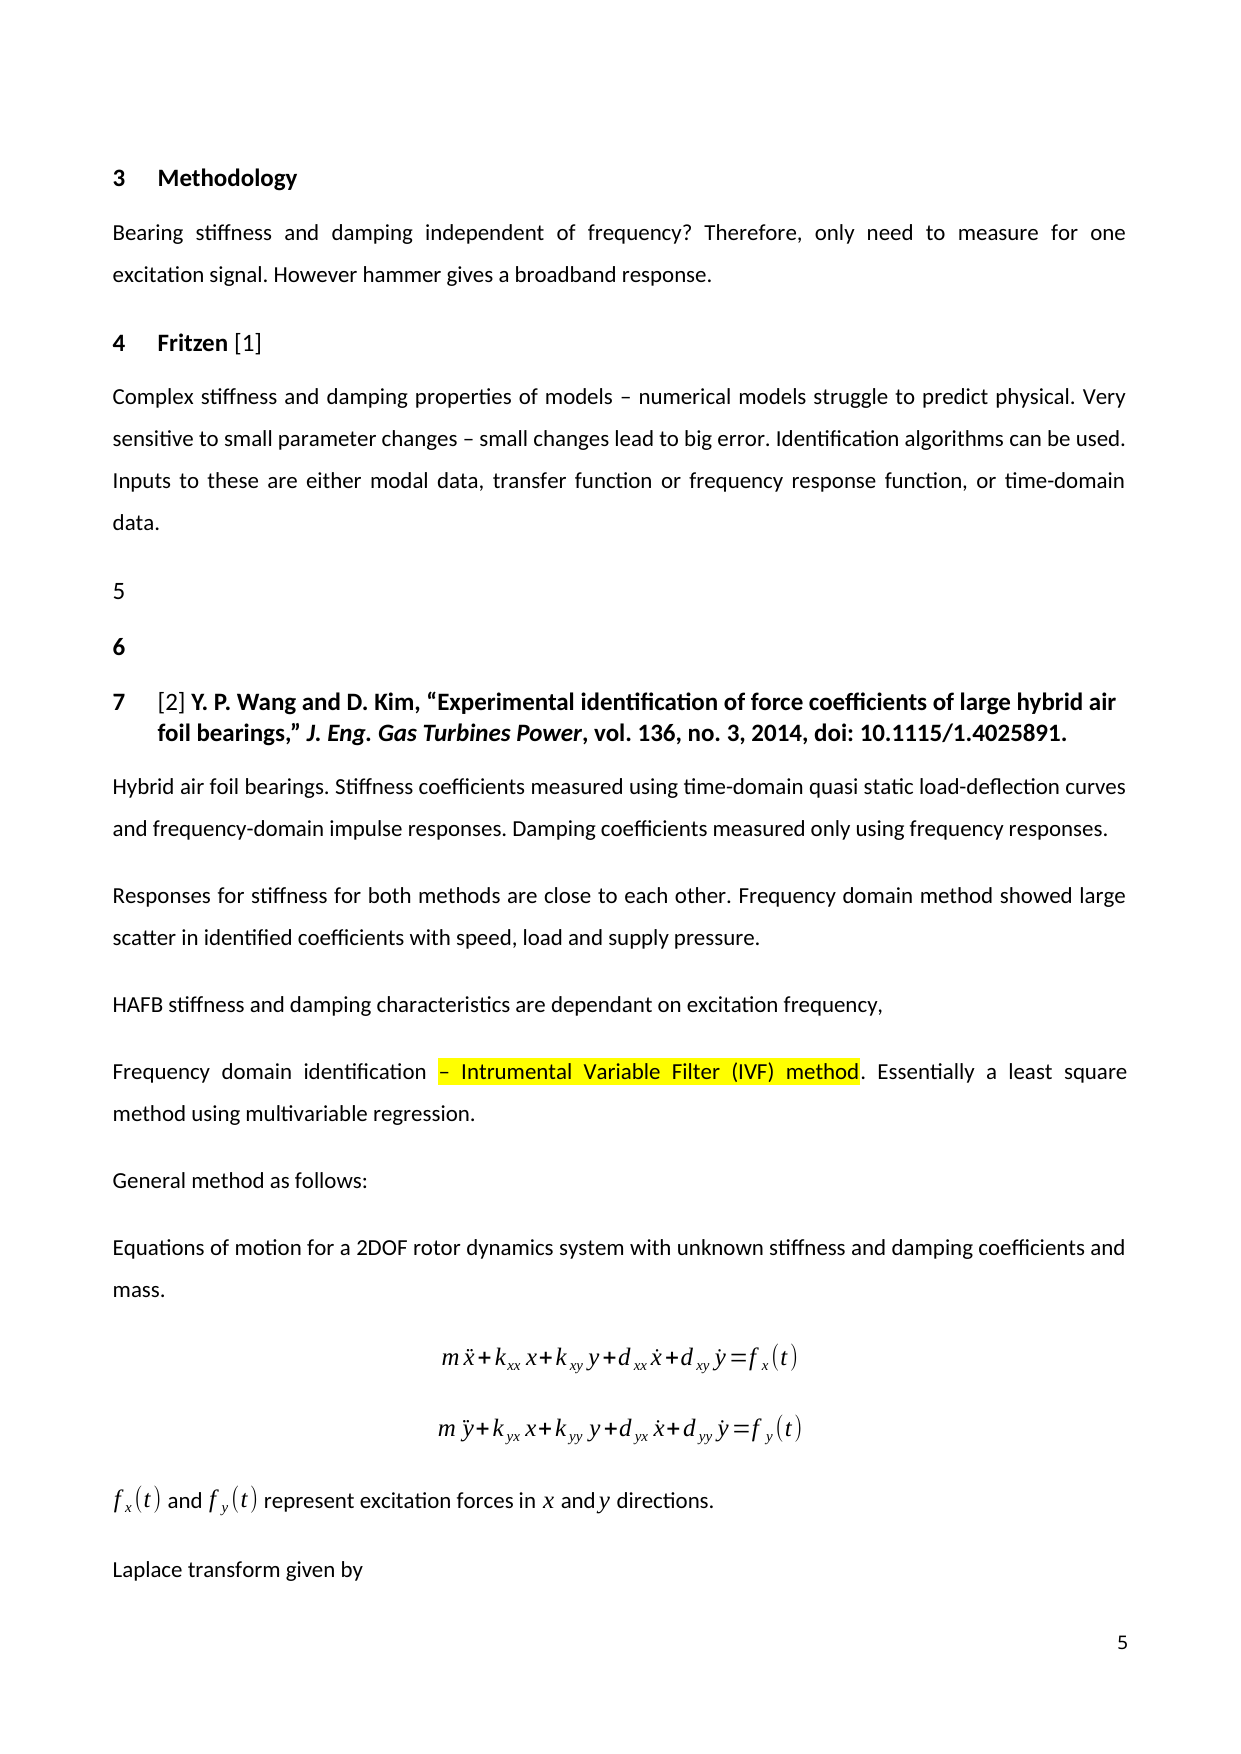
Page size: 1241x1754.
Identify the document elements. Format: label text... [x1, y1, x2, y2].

text Hybrid air foil bearings. Stiffness coefficients measured using time-domain quasi static load-deflection curves and frequency-domain impulse responses. Damping coefficients measured only using frequency responses. [112, 772, 1128, 842]
text Methodology [112, 162, 1128, 193]
text Responses for stiffness for both methods are close to each other. Frequency domain method showed large scatter in identified coefficients with speed, load and supply pressure. [112, 881, 1128, 951]
text HAFB stiffness and damping characteristics are dependant on excitation frequency, [112, 990, 1128, 1018]
text Frequency domain identification – Intrumental Variable Filter (IVF) method. Essentially a least square method using multivariable regression. [112, 1057, 1128, 1127]
text General method as follows: [112, 1166, 1128, 1194]
text Complex stiffness and damping properties of models – numerical models struggle to predict physical. Very sensitive to small parameter changes – small changes lead to big error. Identification algorithms can be used. Inputs to these are either modal data, transfer function or frequency response function, or time-domain data. [112, 382, 1128, 536]
text Bearing stiffness and damping independent of frequency? Therefore, only need to measure for one excitation signal. However hammer gives a broadband response. [112, 218, 1128, 288]
text [2] Y. P. Wang and D. Kim, “Experimental identification of force coefficients of large hybrid air foil bearings,” J. Eng. Gas Turbines Power, vol. 136, no. 3, 2014, doi: 10.1115/1.4025891. [112, 686, 1128, 747]
text and represent excitation forces in and directions. [112, 1484, 1128, 1516]
text Laplace transform given by [112, 1555, 1128, 1583]
text Fritzen [1] [112, 327, 1128, 357]
text Equations of motion for a 2DOF rotor dynamics system with unknown stiffness and damping coefficients and mass. [112, 1233, 1128, 1303]
